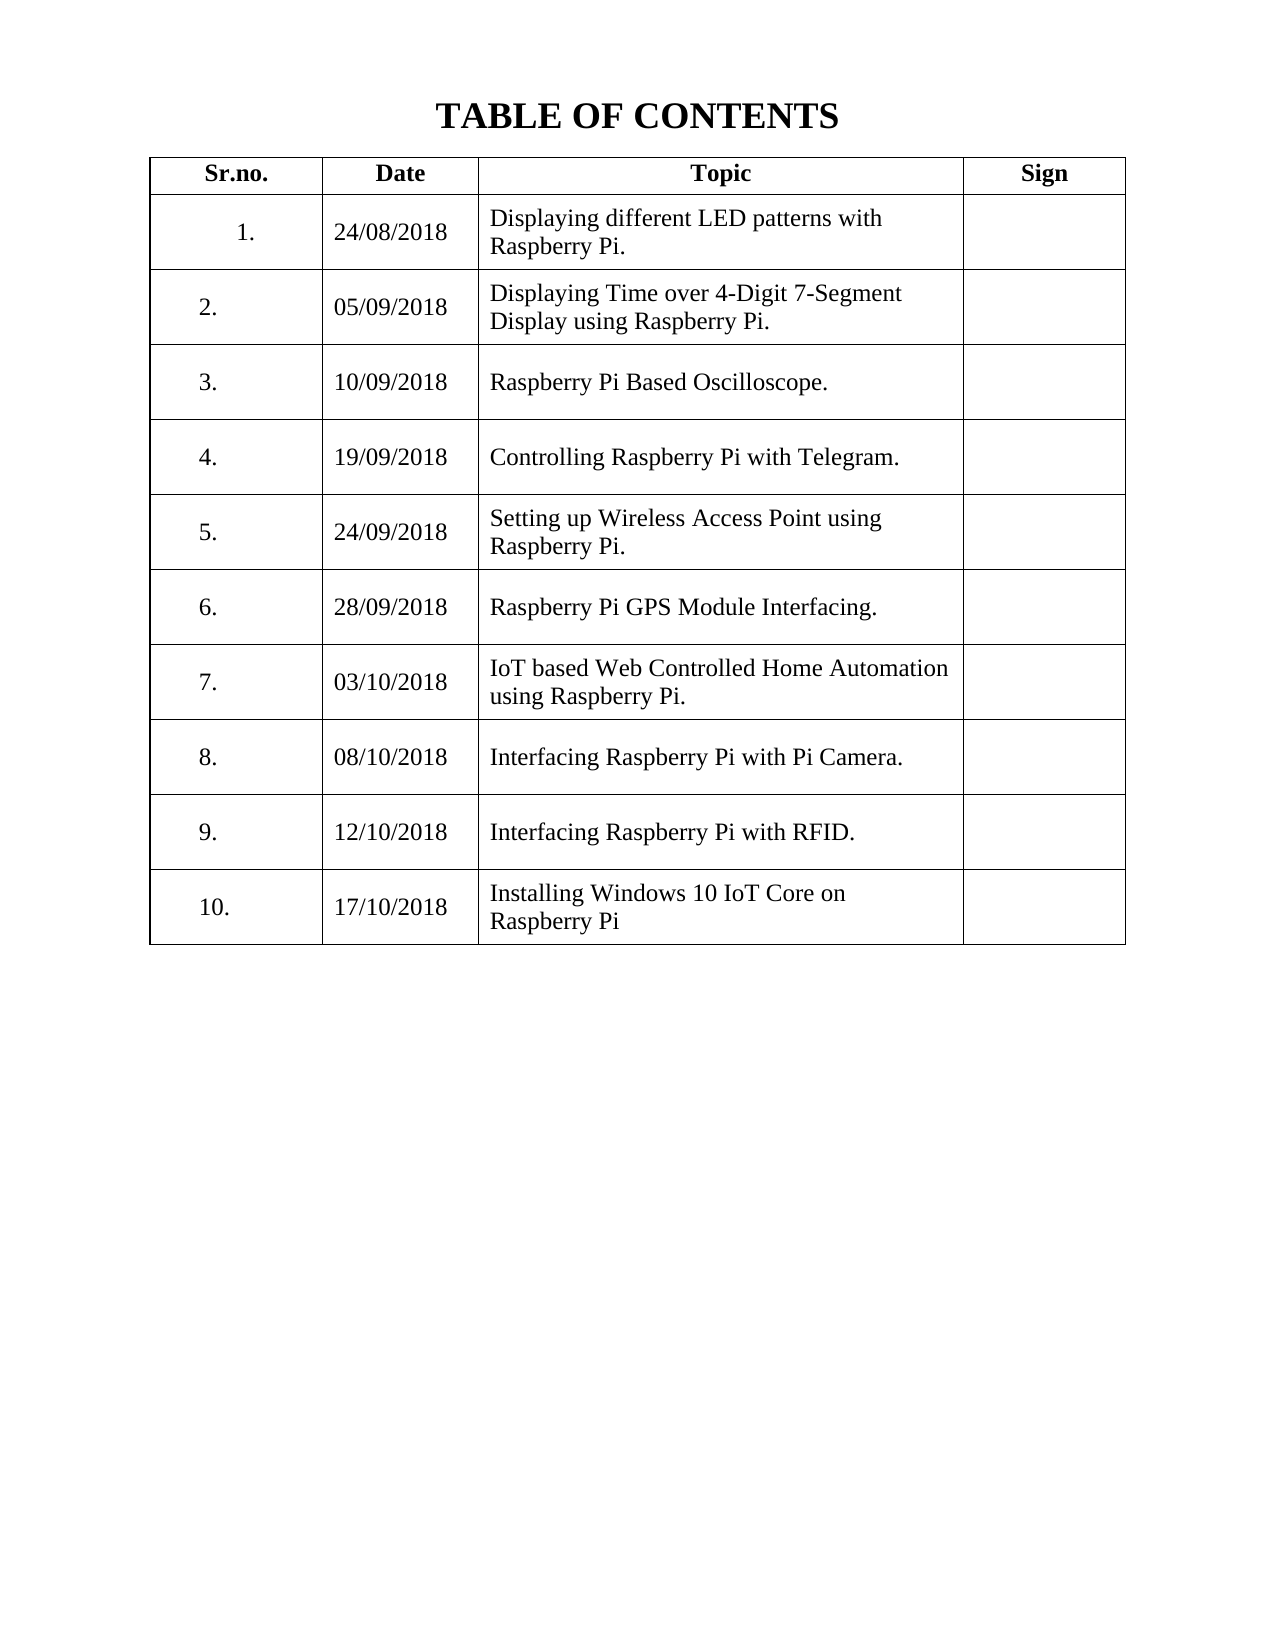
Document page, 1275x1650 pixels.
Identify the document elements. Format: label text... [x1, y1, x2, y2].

table_header Sr.no. [151, 158, 322, 193]
table_cell [151, 870, 322, 943]
table_cell [151, 420, 322, 493]
table_cell 17/10/2018 [323, 870, 478, 943]
table_cell [964, 345, 1125, 418]
table_cell 08/10/2018 [323, 720, 478, 793]
table_cell 05/09/2018 [323, 270, 478, 343]
table_cell Displaying Time over 4-Digit 7-Segment Display using Raspberry Pi. [479, 270, 963, 343]
table_cell [964, 270, 1125, 343]
table_cell [964, 570, 1125, 643]
table_cell [151, 570, 322, 643]
table_cell 12/10/2018 [323, 795, 478, 868]
table_cell Installing Windows 10 IoT Core on Raspberry Pi [479, 870, 963, 943]
table_cell 24/08/2018 [323, 195, 478, 268]
table_cell 24/09/2018 [323, 495, 478, 568]
table_cell Setting up Wireless Access Point using Raspberry Pi. [479, 495, 963, 568]
table_cell [151, 345, 322, 418]
table_cell Interfacing Raspberry Pi with RFID. [479, 795, 963, 868]
table_cell [151, 795, 322, 868]
table_cell [964, 795, 1125, 868]
table_cell Controlling Raspberry Pi with Telegram. [479, 420, 963, 493]
table_cell Interfacing Raspberry Pi with Pi Camera. [479, 720, 963, 793]
table_cell [151, 495, 322, 568]
table_cell Raspberry Pi Based Oscilloscope. [479, 345, 963, 418]
table_cell [964, 495, 1125, 568]
table_cell [964, 195, 1125, 268]
table_cell 19/09/2018 [323, 420, 478, 493]
table_cell Displaying different LED patterns with Raspberry Pi. [479, 195, 963, 268]
table_cell [964, 870, 1125, 943]
table_cell 28/09/2018 [323, 570, 478, 643]
table_cell [964, 720, 1125, 793]
table_cell Raspberry Pi GPS Module Interfacing. [479, 570, 963, 643]
table_cell [151, 195, 322, 268]
table_header Date [323, 158, 478, 193]
text TABLE OF CONTENTS [150, 94, 1125, 137]
table_header Sign [964, 158, 1125, 193]
table_cell [964, 645, 1125, 718]
table_header Topic [479, 158, 963, 193]
table_cell [151, 720, 322, 793]
table_cell IoT based Web Controlled Home Automation using Raspberry Pi. [479, 645, 963, 718]
table_cell [151, 645, 322, 718]
table_cell [151, 270, 322, 343]
table_cell 03/10/2018 [323, 645, 478, 718]
table_cell [964, 420, 1125, 493]
table_cell 10/09/2018 [323, 345, 478, 418]
